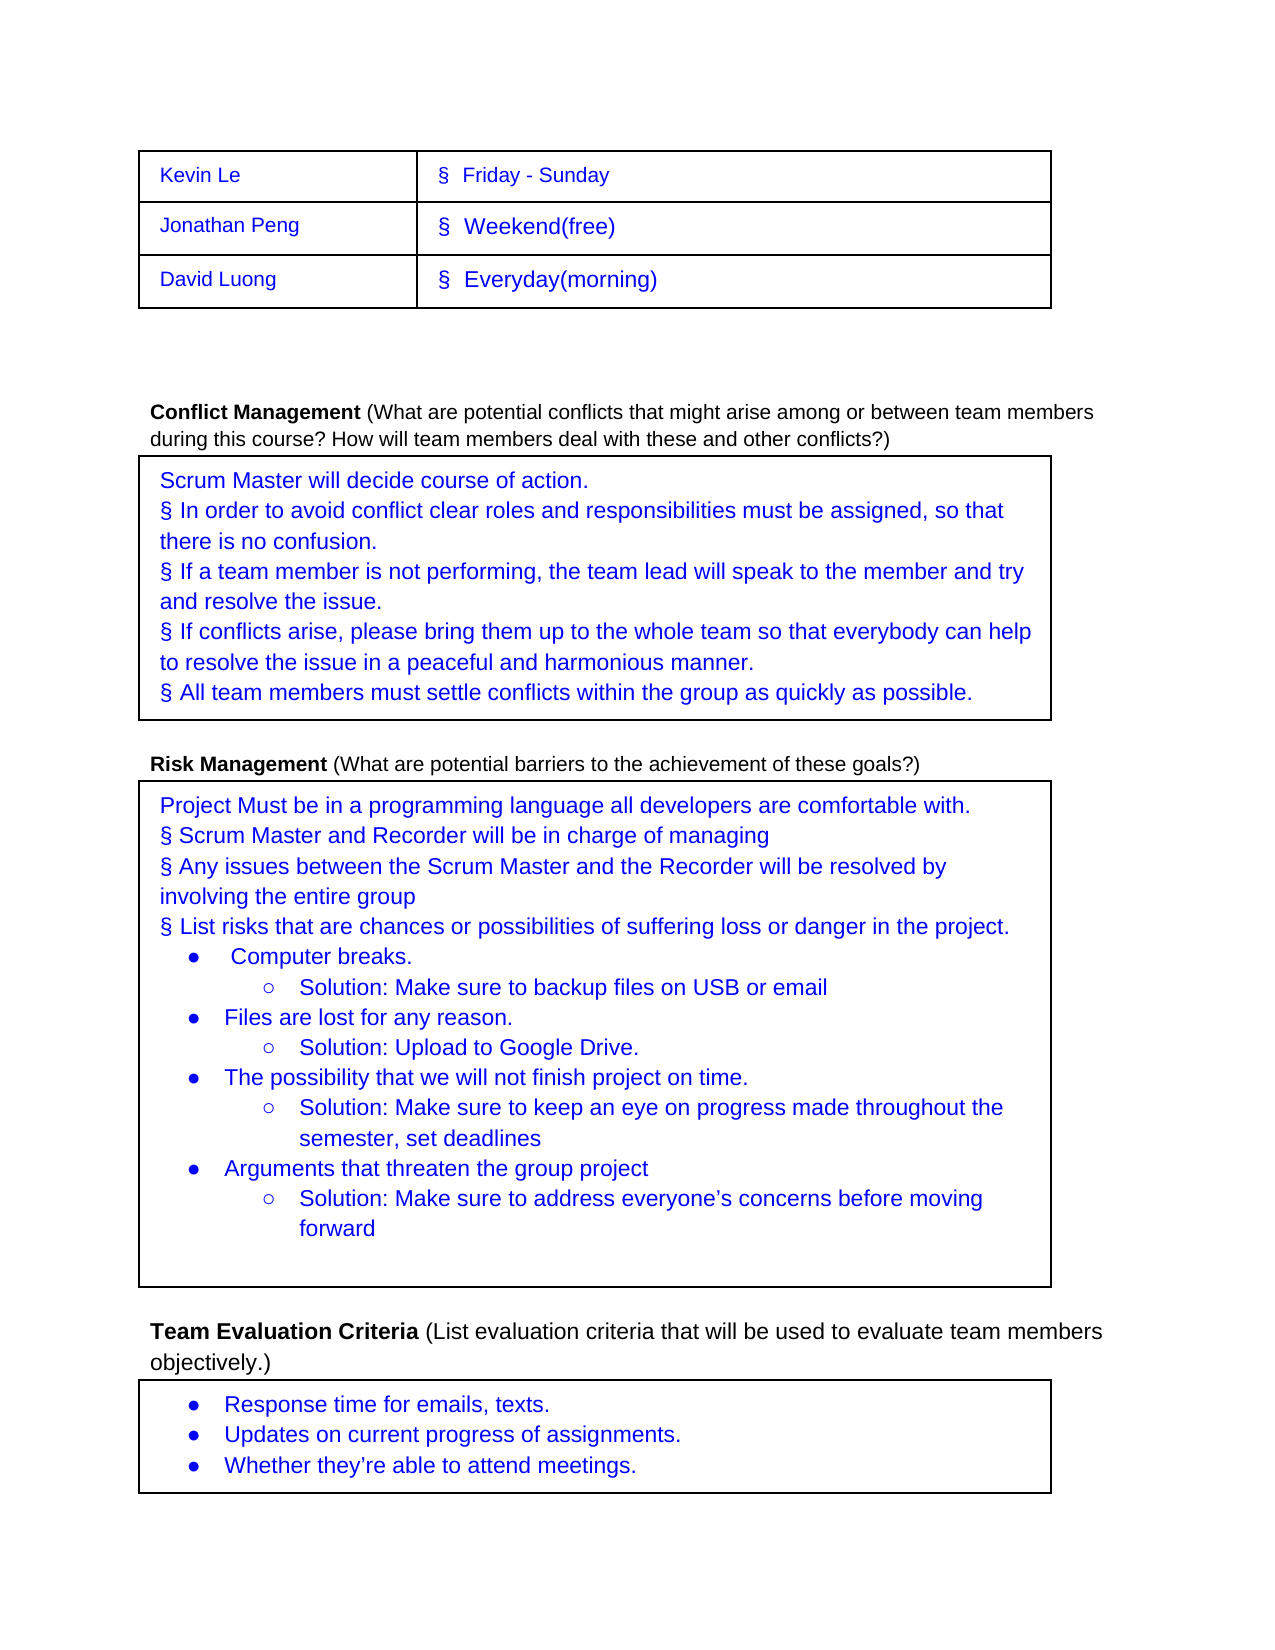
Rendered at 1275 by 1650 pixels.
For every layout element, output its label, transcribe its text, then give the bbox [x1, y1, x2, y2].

table_header Project Must be in a programming language all developers are comfortable with. § Scrum Master and Recorder will be in charge of managing § Any issues between the Scrum Master and the Recorder will be resolved by involving the entire group § List risks that are chances or possibilities of suffering loss or danger in the project. Computer breaks. Solution: Make sure to backup files on USB or email Files are lost for any reason. Solution: Upload to Google Drive. The possibility that we will not finish project on time. Solution: Make sure to keep an eye on progress made throughout the semester, set deadlines Arguments that threaten the group project Solution: Make sure to address everyone’s concerns before moving forward [140, 782, 1050, 1286]
table_cell § Everyday(morning) [418, 256, 1050, 307]
text Risk Management (What are potential barriers to the achievement of these goals?) [150, 752, 1125, 776]
text Conflict Management (What are potential conflicts that might arise among or between team members during this course? How will team members deal with these and other conflicts?) [150, 400, 1125, 451]
table_cell David Luong [140, 256, 416, 307]
text Team Evaluation Criteria (List evaluation criteria that will be used to evaluate team members objectively.) [150, 1318, 1125, 1375]
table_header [140, 1381, 1050, 1492]
table_header Scrum Master will decide course of action. § In order to avoid conflict clear roles and responsibilities must be assigned, so that there is no confusion. § If a team member is not performing, the team lead will speak to the member and try and resolve the issue. § If conflicts arise, please bring them up to the whole team so that everybody can help to resolve the issue in a peaceful and harmonious manner. § All team members must settle conflicts within the group as quickly as possible. [140, 457, 1050, 719]
table_cell Kevin Le [140, 152, 416, 201]
table_cell § Friday - Sunday [418, 152, 1050, 201]
table_cell Jonathan Peng [140, 203, 416, 254]
table_cell § Weekend(free) [418, 203, 1050, 254]
